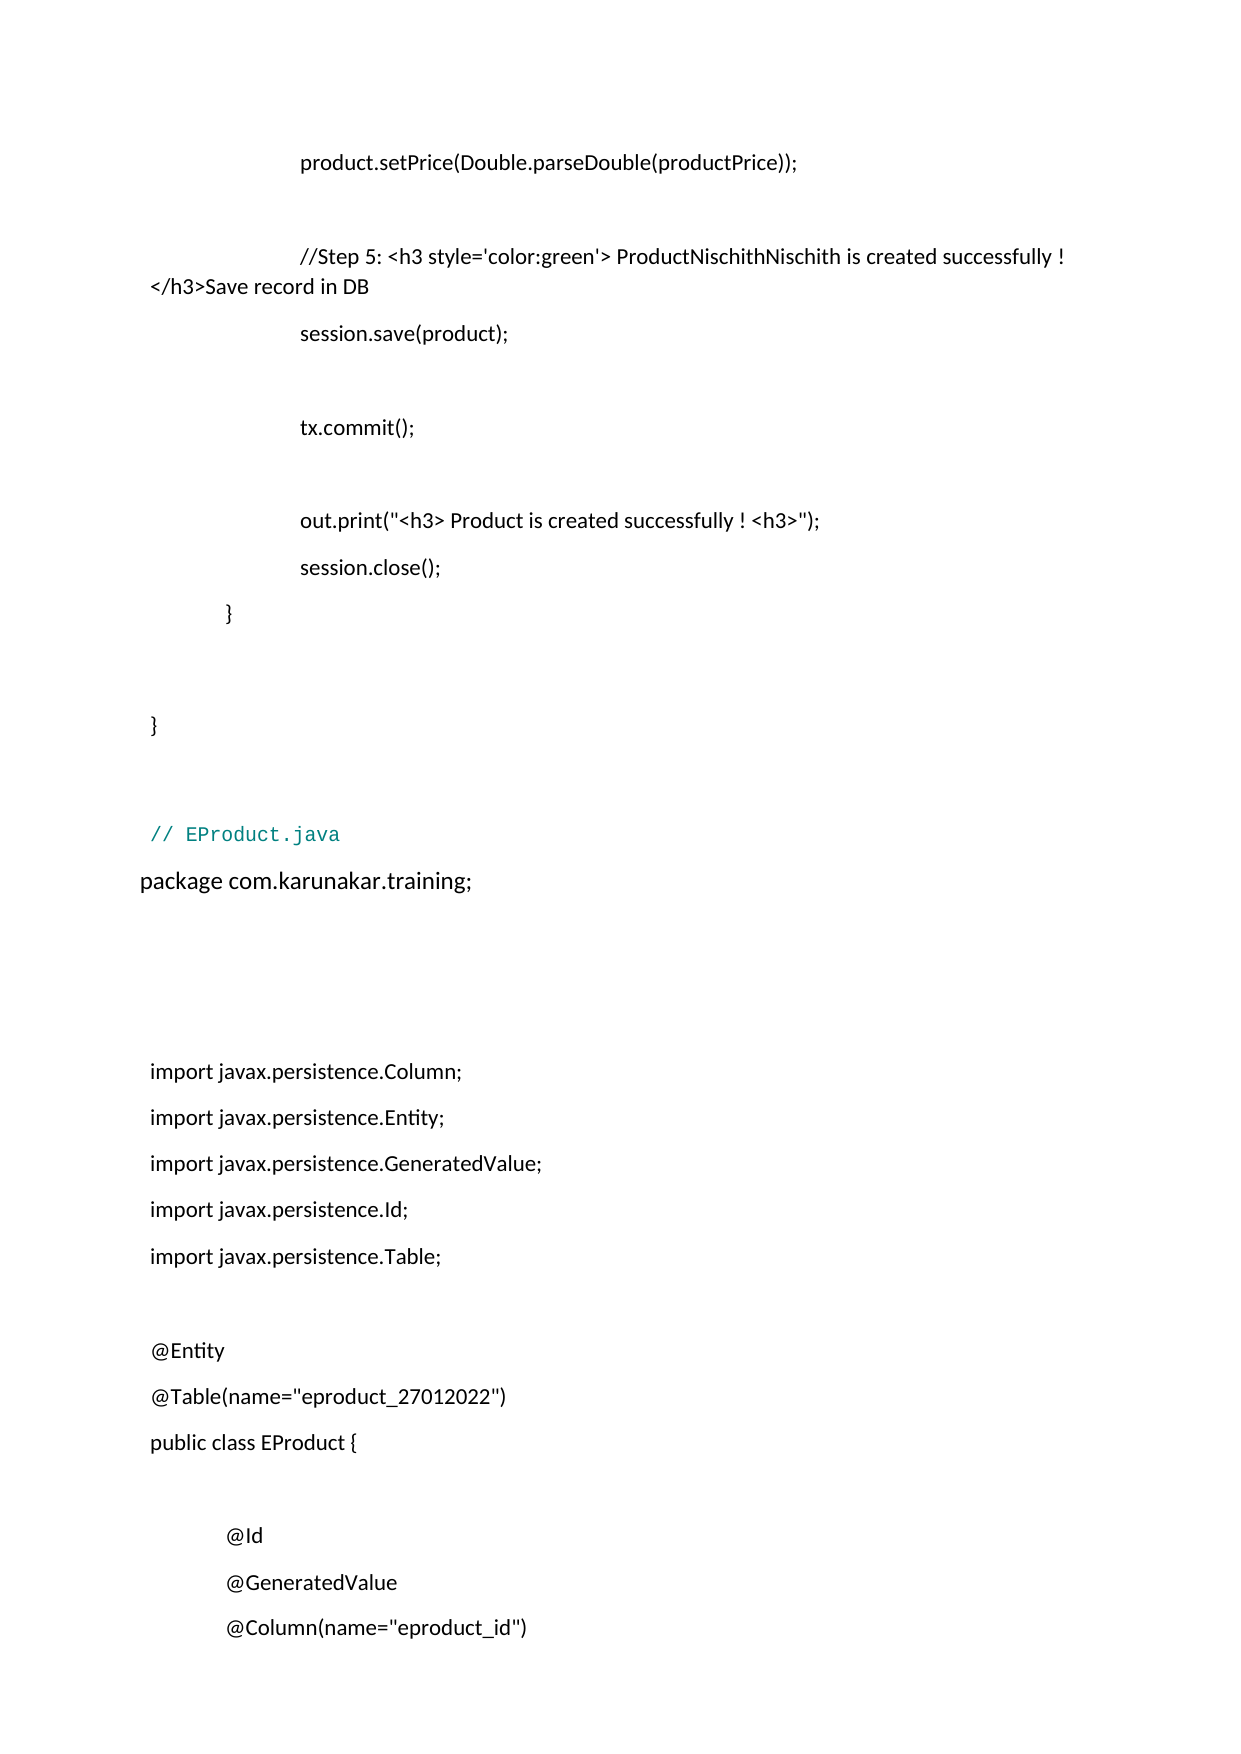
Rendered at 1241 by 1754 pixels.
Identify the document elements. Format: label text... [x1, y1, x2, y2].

text @Column(name="eproduct_id") [225, 1614, 1098, 1641]
text // EProduct.java [150, 824, 1098, 847]
text </h3>Save record in DB [150, 272, 1098, 300]
text } [150, 711, 1098, 739]
text @Id @GeneratedValue [225, 1521, 399, 1596]
text } [225, 599, 1098, 627]
text @Entity @Table(name="eproduct_27012022") public class EProduct { [150, 1336, 509, 1456]
text product.setPrice(Double.parseDouble(productPrice)); [300, 148, 1098, 176]
text //Step 5: <h3 style='color:green'> ProductNischithNischith is created successfully ! [300, 242, 1098, 270]
text import javax.persistence.Column; import javax.persistence.Entity; [150, 1057, 464, 1131]
text session.save(product); [300, 319, 1098, 347]
text import javax.persistence.Table; [150, 1242, 1098, 1270]
text package com.karunakar.training; [139, 865, 1098, 896]
text import javax.persistence.GeneratedValue; import javax.persistence.Id; [150, 1149, 544, 1223]
text tx.commit(); [300, 413, 1098, 441]
text out.print("<h3> Product is created successfully ! <h3>"); session.close(); [300, 507, 823, 581]
